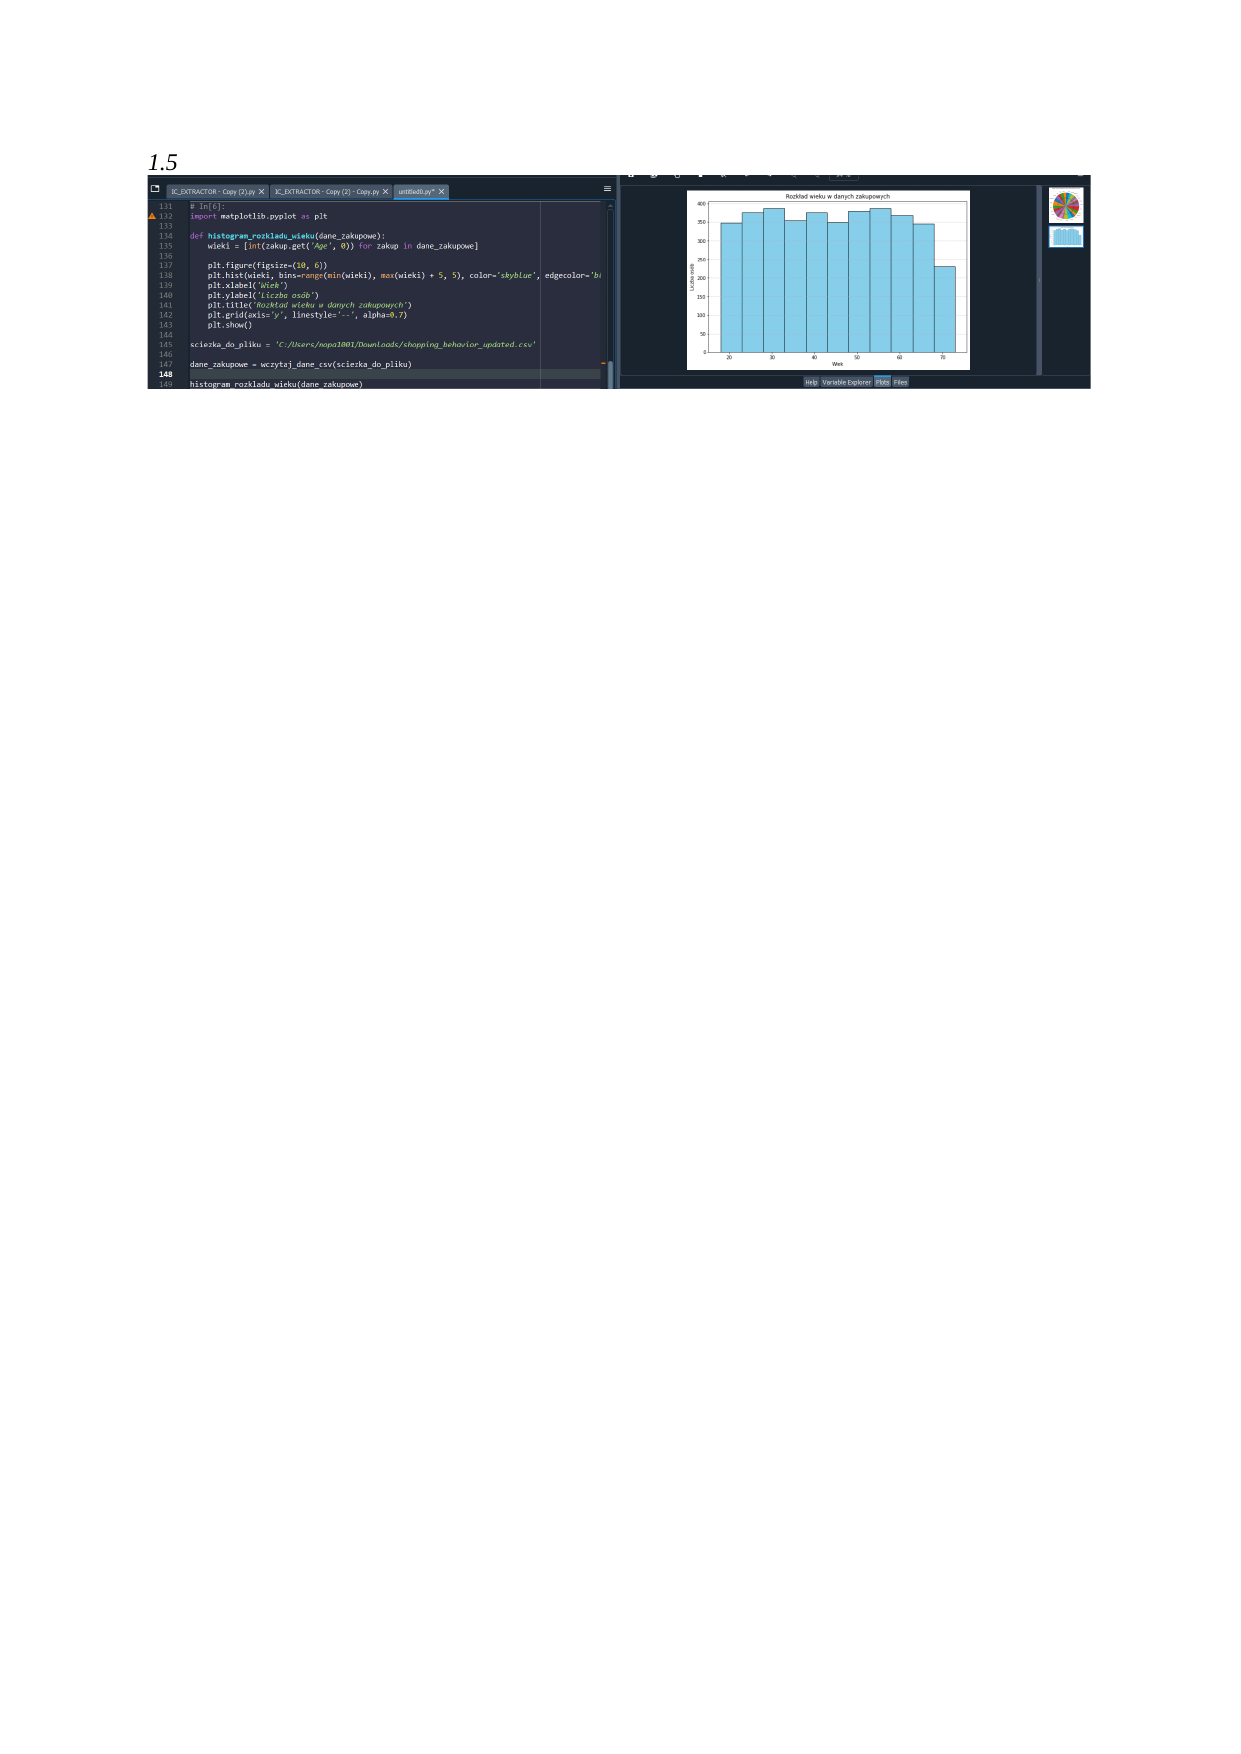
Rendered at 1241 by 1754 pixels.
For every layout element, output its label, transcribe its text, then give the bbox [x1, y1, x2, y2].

picture [147, 175, 1091, 389]
